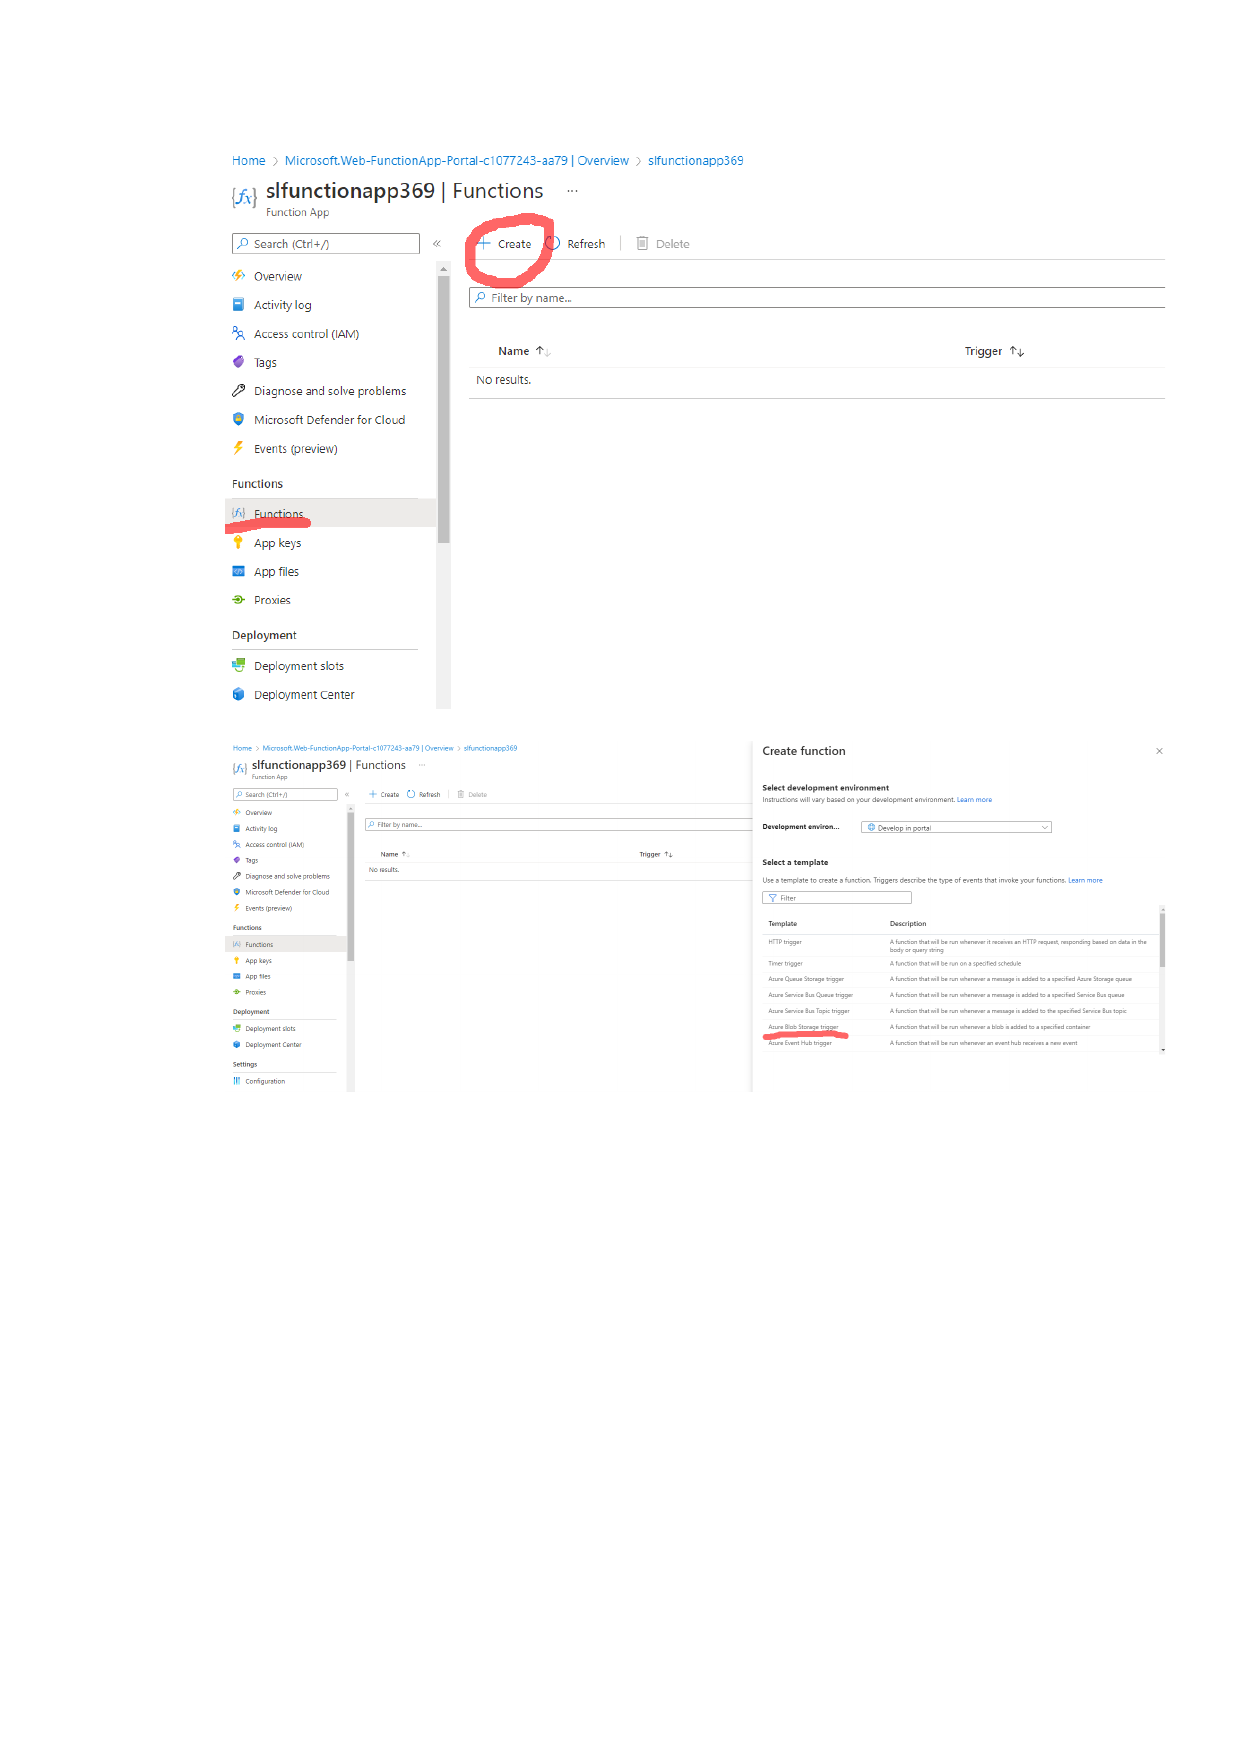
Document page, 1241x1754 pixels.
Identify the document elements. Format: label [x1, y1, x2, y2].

picture [225, 150, 1166, 709]
picture [225, 741, 1166, 1092]
